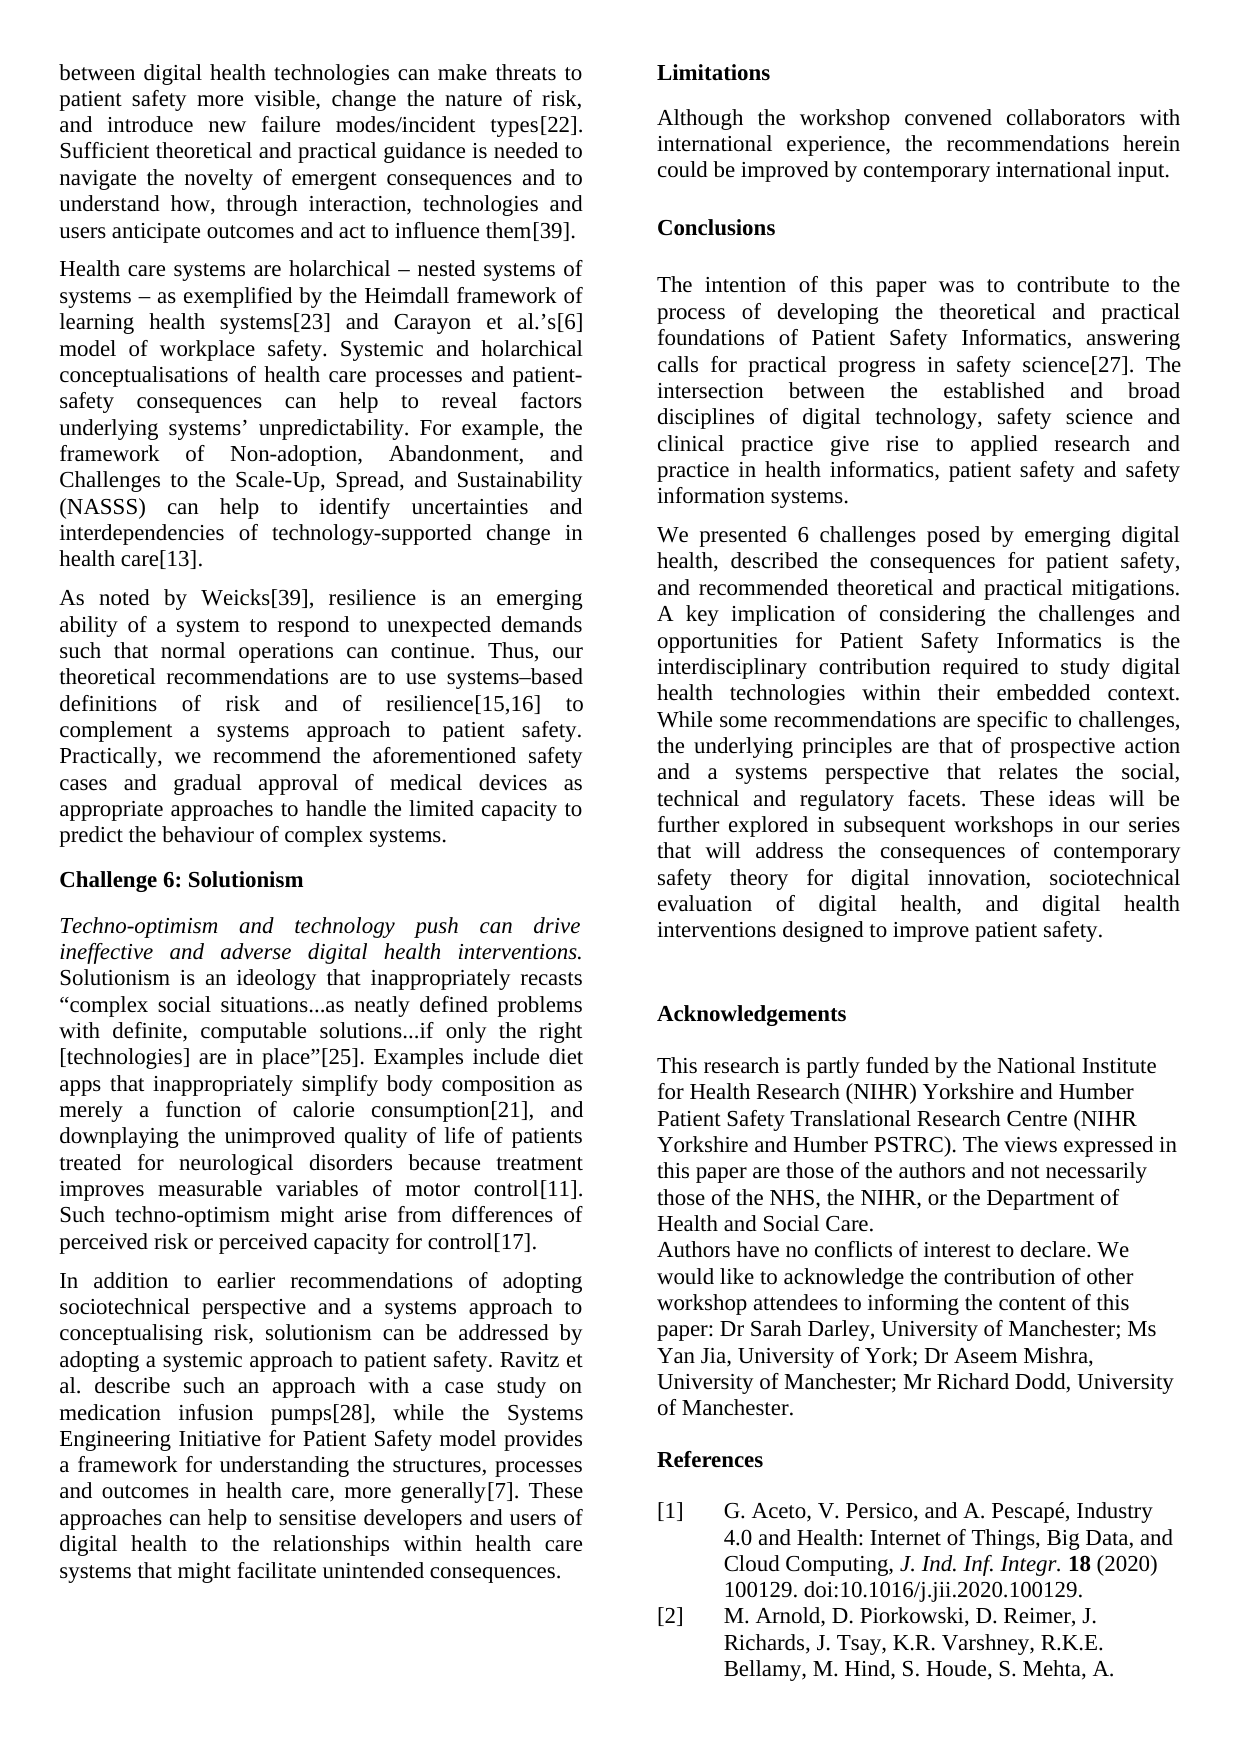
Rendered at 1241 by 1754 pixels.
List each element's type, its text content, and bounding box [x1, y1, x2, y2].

text Health care systems are holarchical – nested systems of systems – as exemplified by the Heimdall framework of learning health systems[23] and Carayon et al.’s[6] model of workplace safety. Systemic and holarchical conceptualisations of health care processes and patient-safety consequences can help to reveal factors underlying systems’ unpredictability. For example, the framework of Non-adoption, Abandonment, and Challenges to the Scale-Up, Spread, and Sustainability (NASSS) can help to identify uncertainties and interdependencies of technology-supported change in health care[13]. [59, 256, 583, 572]
text This research is partly funded by the National Institute for Health Research (NIHR) Yorkshire and Humber Patient Safety Translational Research Centre (NIHR Yorkshire and Humber PSTRC). The views expressed in this paper are those of the authors and not necessarily those of the NHS, the NIHR, or the Department of Health and Social Care. [657, 1052, 1181, 1236]
text Although the workshop convened collaborators with international experience, the recommendations herein could be improved by contemporary international input. [657, 104, 1181, 183]
text [1] G. Aceto, V. Persico, and A. Pescapé, Industry 4.0 and Health: Internet of Things, Big Data, and Cloud Computing, J. Ind. Inf. Integr. 18 (2020) 100129. doi:10.1016/j.jii.2020.100129. [657, 1497, 1181, 1603]
text Challenge 6: Solutionism [59, 867, 583, 893]
text Acknowledgements [657, 1001, 1181, 1027]
text Conclusions [657, 214, 1181, 240]
text In addition to earlier recommendations of adopting sociotechnical perspective and a systems approach to conceptualising risk, solutionism can be addressed by adopting a systemic approach to patient safety. Ravitz et al. describe such an approach with a case study on medication infusion pumps[28], while the Systems Engineering Initiative for Patient Safety model provides a framework for understanding the structures, processes and outcomes in health care, more generally[7]. These approaches can help to sensitise developers and users of digital health to the relationships within health care systems that might facilitate unintended consequences. [59, 1267, 583, 1583]
text References [657, 1446, 1181, 1472]
text As noted by Weicks[39], resilience is an emerging ability of a system to respond to unexpected demands such that normal operations can continue. Thus, our theoretical recommendations are to use systems–based definitions of risk and of resilience[15,16] to complement a systems approach to patient safety. Practically, we recommend the aforementioned safety cases and gradual approval of medical devices as appropriate approaches to handle the limited capacity to predict the behaviour of complex systems. [59, 584, 583, 848]
text Limitations [657, 58, 1181, 85]
text We presented 6 challenges posed by emerging digital health, described the consequences for patient safety, and recommended theoretical and practical mitigations. A key implication of considering the challenges and opportunities for Patient Safety Informatics is the interdisciplinary contribution required to study digital health technologies within their embedded context. While some recommendations are specific to challenges, the underlying principles are that of prospective action and a systems perspective that relates the social, technical and regulatory facets. These ideas will be further explored in subsequent workshops in our series that will address the consequences of contemporary safety theory for digital innovation, sociotechnical evaluation of digital health, and digital health interventions designed to improve patient safety. [657, 521, 1181, 943]
text The intention of this paper was to contribute to the process of developing the theoretical and practical foundations of Patient Safety Informatics, answering calls for practical progress in safety science[27]. The intersection between the established and broad disciplines of digital technology, safety science and clinical practice give rise to applied research and practice in health informatics, patient safety and safety information systems. [657, 272, 1181, 509]
text Authors have no conflicts of interest to declare. We would like to acknowledge the contribution of other workshop attendees to informing the content of this paper: Dr Sarah Darley, University of Manchester; Ms Yan Jia, University of York; Dr Aseem Mishra, University of Manchester; Mr Richard Dodd, University of Manchester. [657, 1236, 1181, 1421]
text Techno-optimism and technology push can drive ineffective and adverse digital health interventions. Solutionism is an ideology that inappropriately recasts “complex social situations...as neatly defined problems with definite, computable solutions...if only the right [technologies] are in place”[25]. Examples include diet apps that inappropriately simplify body composition as merely a function of calorie consumption[21], and downplaying the unimproved quality of life of patients treated for neurological disorders because treatment improves measurable variables of motor control[11]. Such techno-optimism might arise from differences of perceived risk or perceived capacity for control[17]. [59, 912, 583, 1254]
